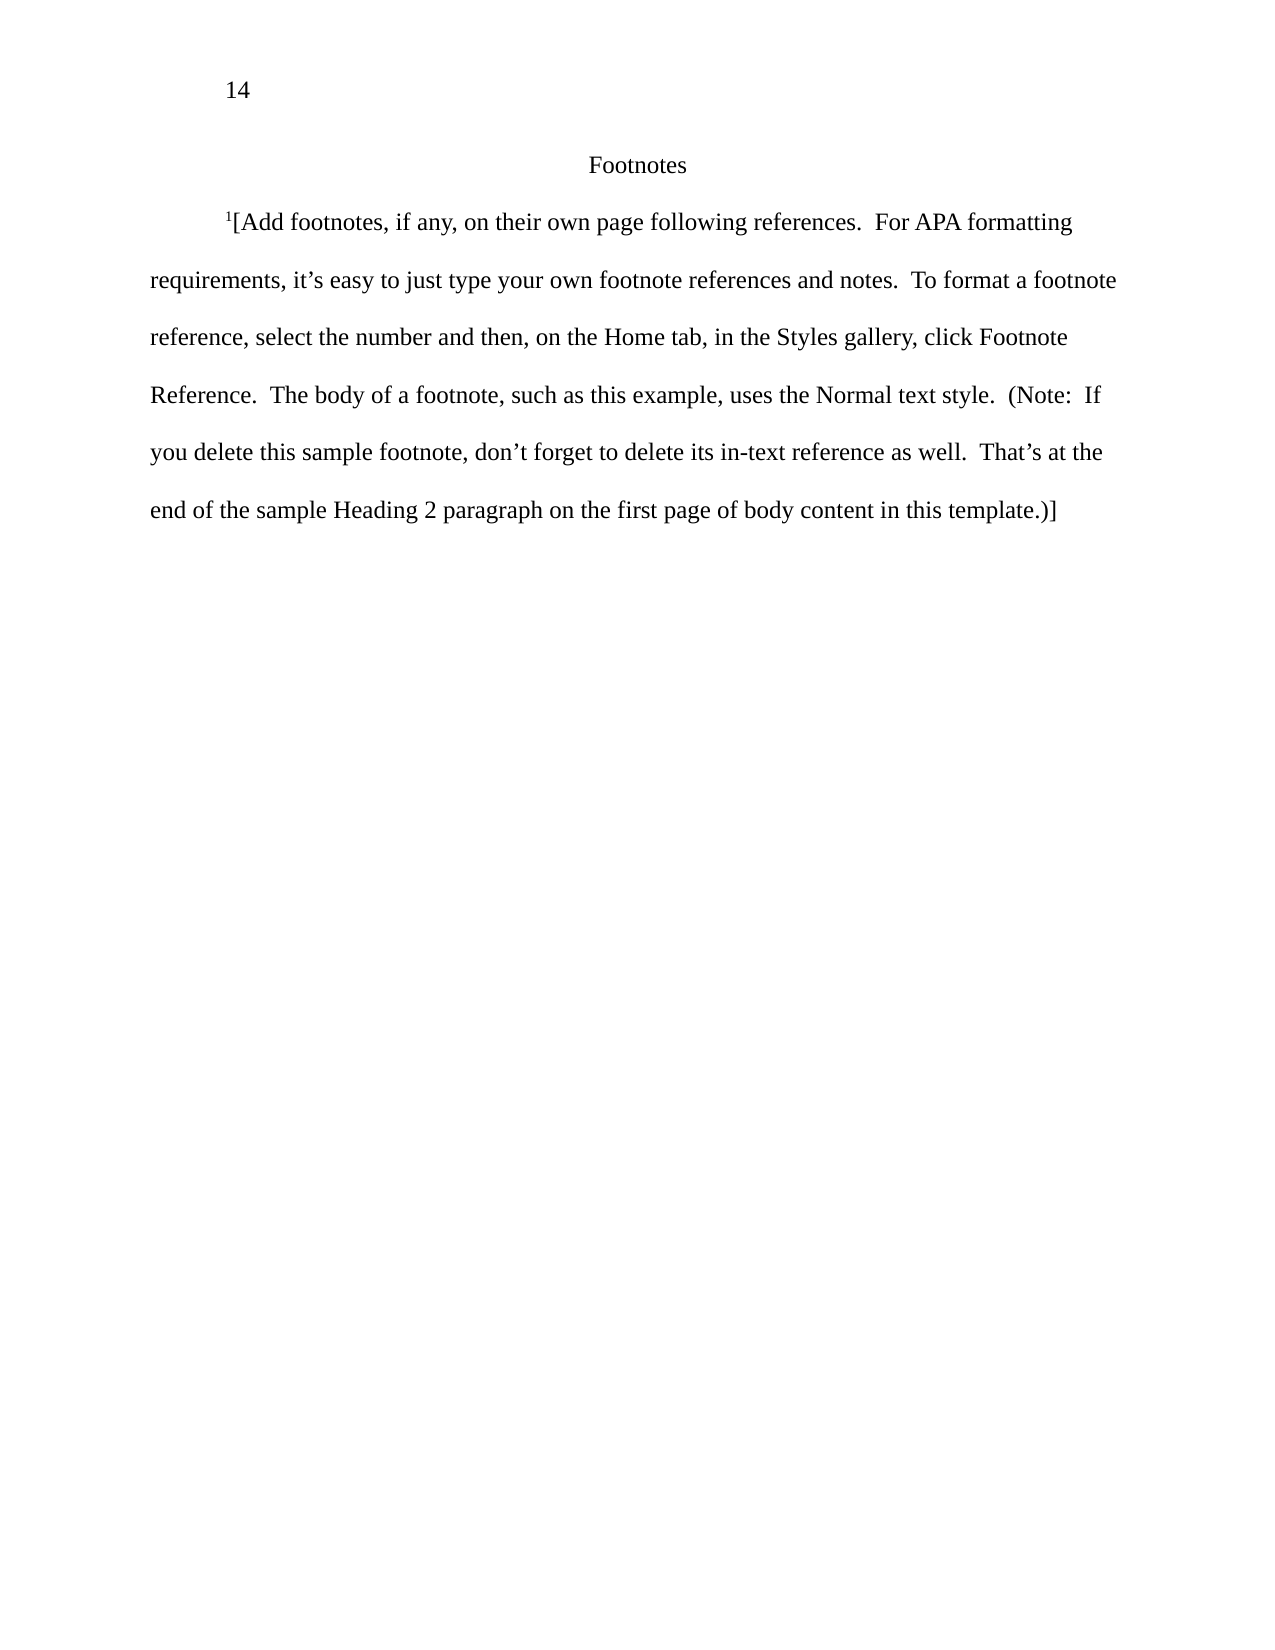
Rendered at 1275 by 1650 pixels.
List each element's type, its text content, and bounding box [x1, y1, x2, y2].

text 1 [150, 207, 1125, 524]
